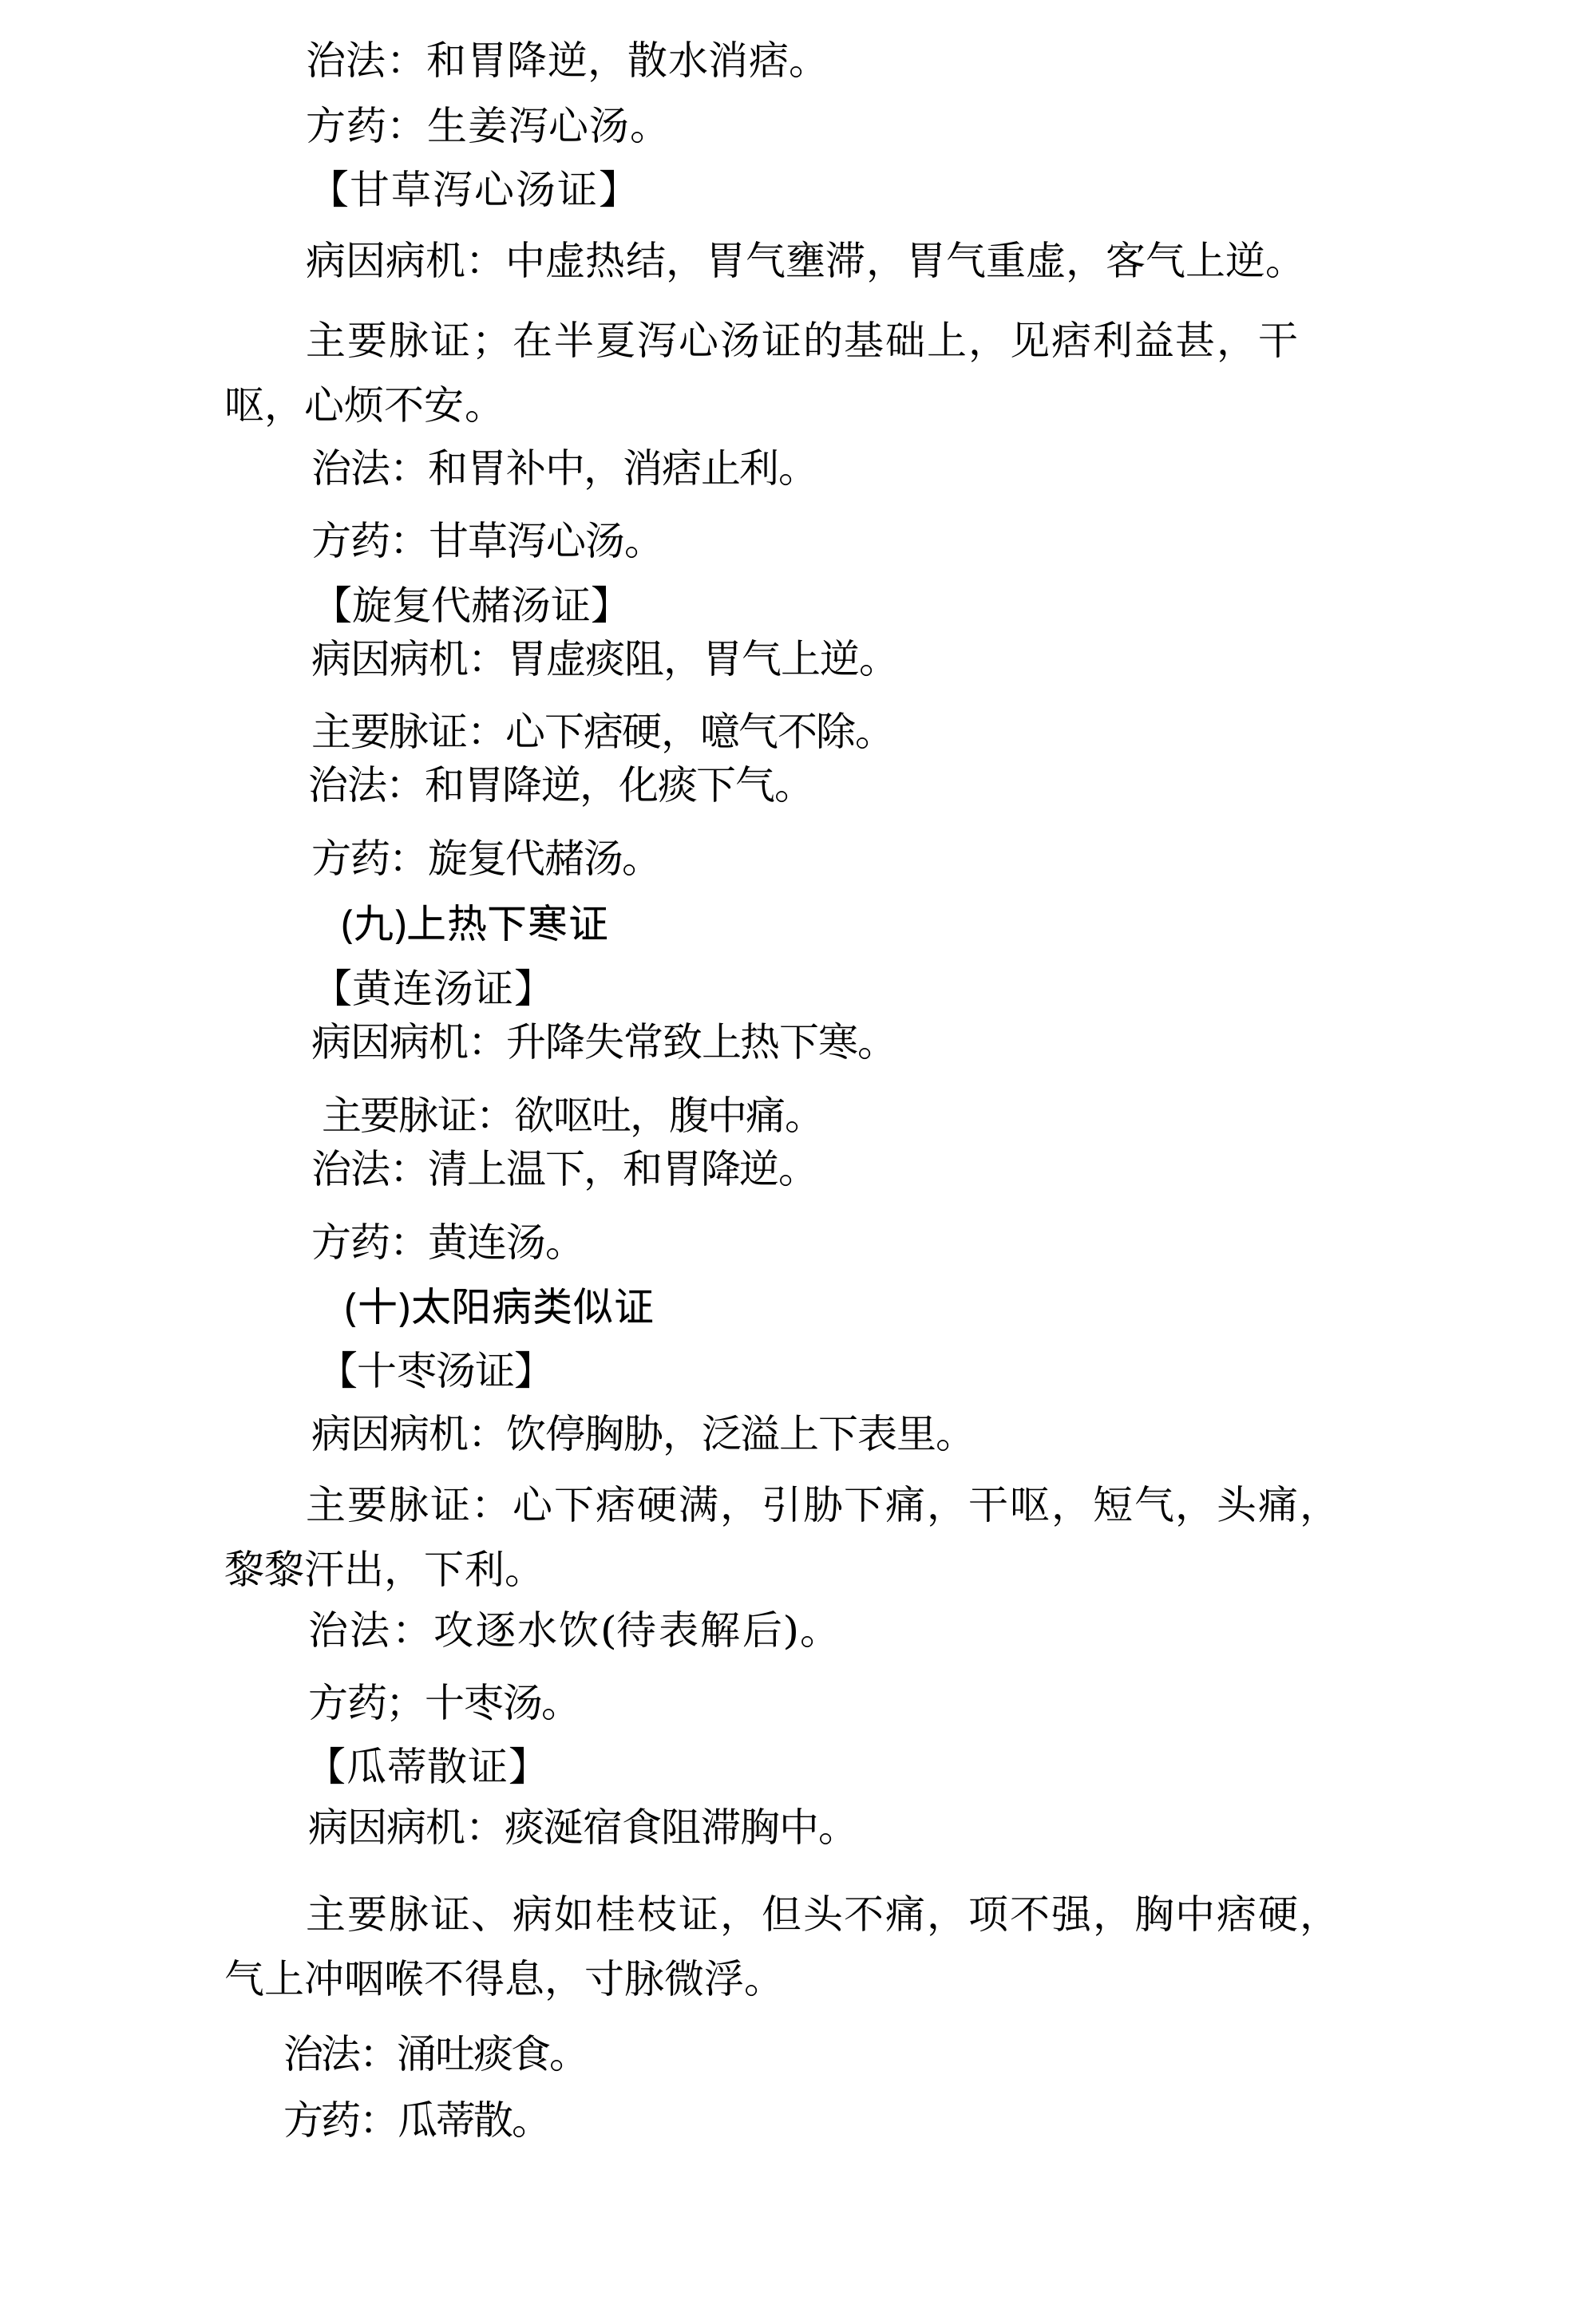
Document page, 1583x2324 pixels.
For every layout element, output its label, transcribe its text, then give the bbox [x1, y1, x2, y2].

text 病因病机：升降失常致上热下寒。 [311, 1026, 1345, 1088]
text 主要脉证：心下痞硬，噫气不除。 [311, 705, 1345, 757]
text 方药：黄连汤。 [311, 1215, 1345, 1267]
text 【十枣汤证】 [318, 1343, 1345, 1396]
text 病因病机：痰涎宿食阻滞胸中。 [308, 1803, 1345, 1868]
text 【瓜蒂散证】 [307, 1739, 1345, 1792]
text 病因病机：中虚热结，胃气壅滞，胃气重虚，客气上逆。 [224, 229, 1300, 287]
text 治法：攻逐水饮(待表解后)。 [308, 1613, 1345, 1675]
text 方药：瓜蒂散。 [283, 2093, 1345, 2144]
text 主要脉证：欲呕吐，腹中痛。 [322, 1088, 1345, 1140]
text 方药；十枣汤。 [308, 1675, 1345, 1728]
text 治法：和胃补中，消痞止利。 [311, 451, 1345, 514]
text (九)上热下寒证 [342, 895, 1345, 949]
text 治法：清上温下，和胃降逆。 [311, 1152, 1345, 1215]
text 方药：甘草泻心汤。 [311, 514, 1345, 566]
text 【黄连汤证】 [312, 961, 1345, 1013]
text 病因病机：饮停胸胁，泛溢上下表里。 [311, 1406, 1345, 1458]
text 治法：和胃降逆，化痰下气。 [308, 769, 1345, 831]
text 【甘草泻心汤证】 [309, 162, 1345, 215]
text 治法：和胃降逆，散水消痞。 [306, 34, 1345, 85]
text (十)太阳病类似证 [345, 1279, 1345, 1332]
text 【旋复代赭汤证】 [312, 578, 1345, 630]
text 方药：生姜泻心汤。 [306, 98, 1345, 150]
text 病因病机：胃虚痰阻，胃气上逆。 [311, 642, 1345, 705]
text 主要脉证；在半夏泻心汤证的基础上，见痞利益甚，干呕，心烦不安。 [224, 309, 1300, 431]
text 主要脉证：心下痞硬满，引胁下痛，干呕，短气，头痛，黎黎汗出，下利。 [224, 1473, 1300, 1595]
text 主要脉证、病如桂枝证，但头不痛，项不强，胸中痞硬，气上冲咽喉不得息，寸脉微浮。 [224, 1882, 1300, 2004]
text 治法：涌吐痰食。 [283, 2026, 1345, 2078]
text 方药：旋复代赭汤。 [311, 831, 1345, 883]
